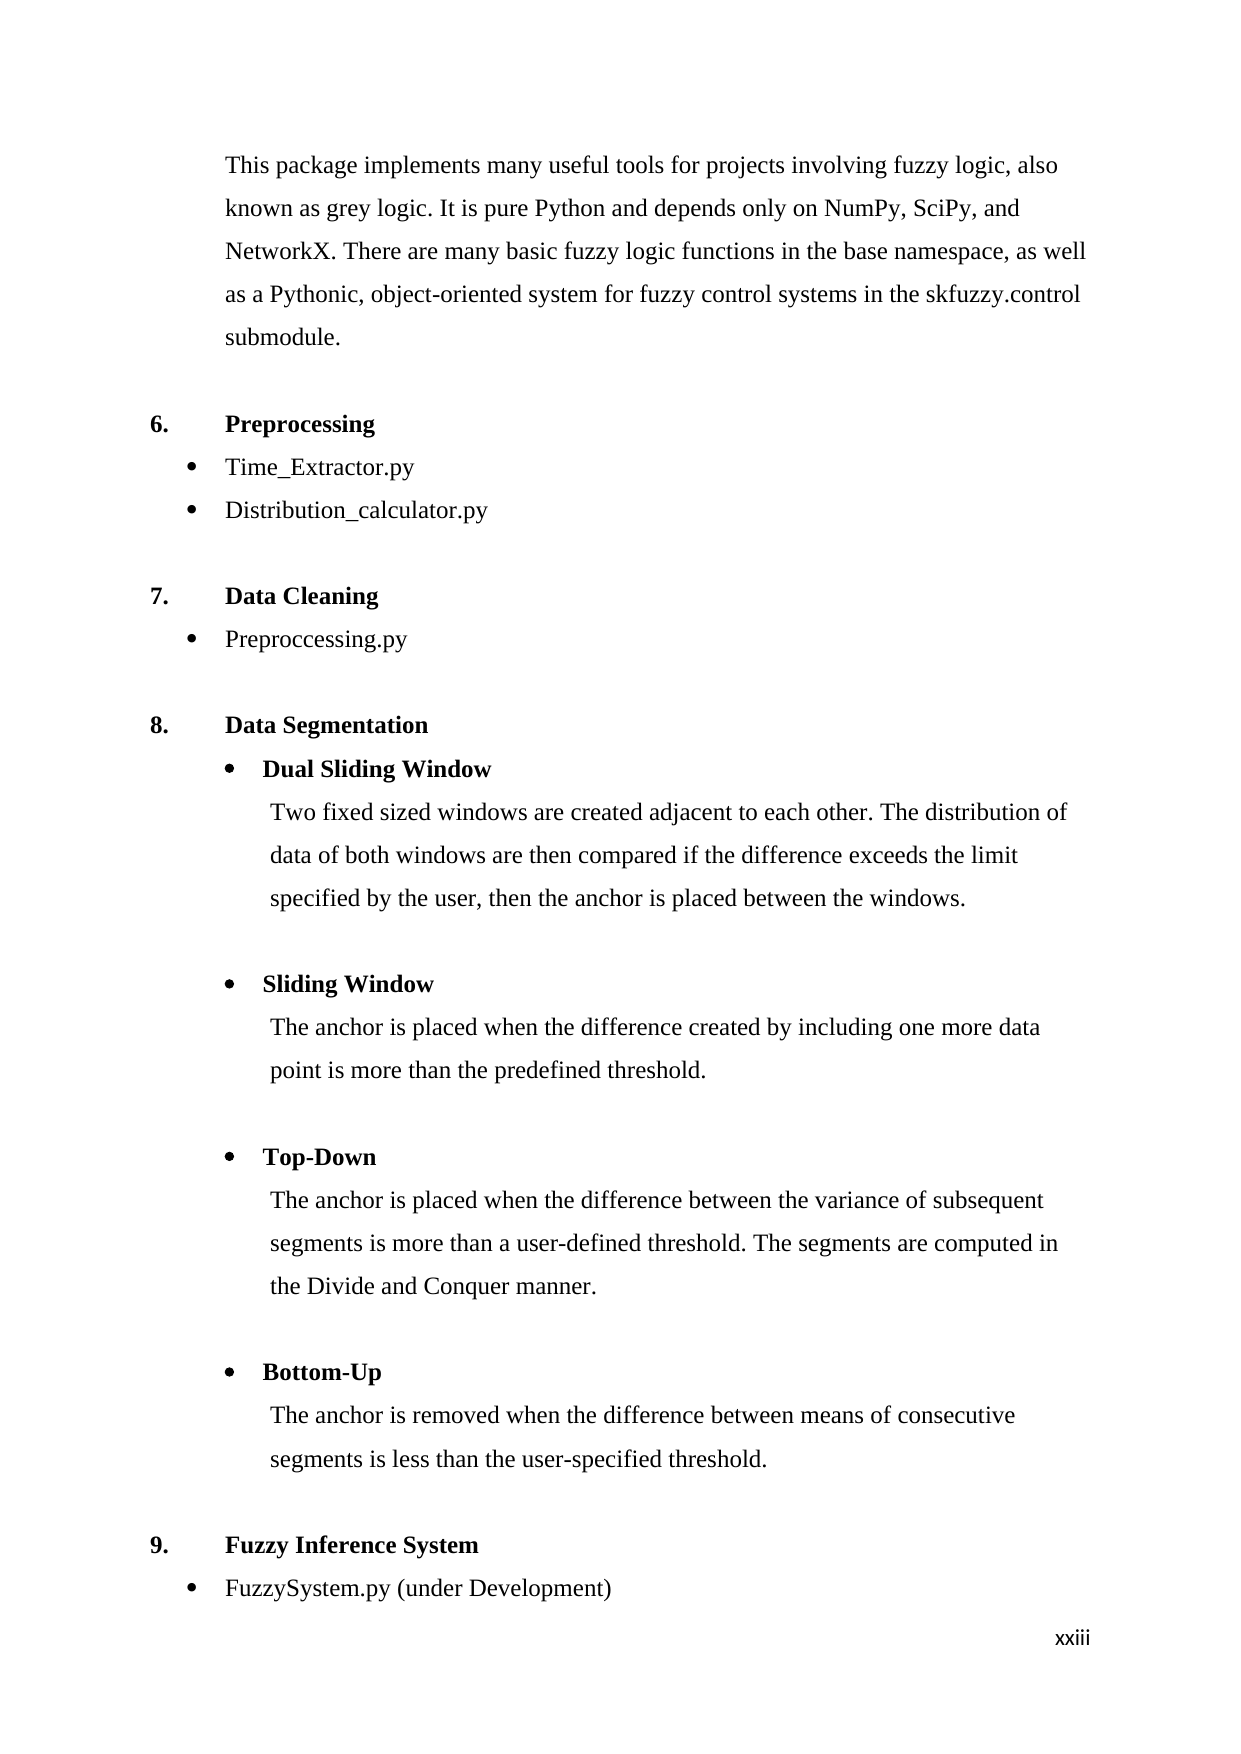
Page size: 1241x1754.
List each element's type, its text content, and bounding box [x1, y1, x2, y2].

list Top-Down [225, 1142, 1090, 1171]
list Dual Sliding Window [225, 754, 1090, 782]
list This package implements many useful tools for projects involving fuzzy logic, also known as grey logic. It is pure Python and depends only on NumPy, SciPy, and NetworkX. There are many basic fuzzy logic functions in the base namespace, as well as a Pythonic, object-oriented system for fuzzy control systems in the skfuzzy.control submodule. [225, 150, 1090, 351]
list The anchor is removed when the difference between means of consecutive segments is less than the user-specified threshold. [270, 1401, 1090, 1472]
list FuzzySystem.py (under Development) [187, 1573, 1090, 1602]
list Two fixed sized windows are created adjacent to each other. The distribution of data of both windows are then compared if the difference exceeds the limit specified by the user, then the anchor is placed between the windows. [270, 797, 1090, 912]
list The anchor is placed when the difference between the variance of subsequent segments is more than a user-defined threshold. The segments are computed in the Divide and Conquer manner. [270, 1185, 1090, 1300]
list Data Cleaning [150, 581, 1090, 610]
list Distribution_calculator.py [187, 495, 1090, 524]
list Preproccessing.py [187, 624, 1090, 653]
list The anchor is placed when the difference created by including one more data point is more than the predefined threshold. [270, 1012, 1090, 1084]
list Sliding Window [225, 969, 1090, 998]
list Fuzzy Inference System [150, 1530, 1090, 1559]
list Preprocessing [150, 409, 1090, 437]
list Bottom-Up [225, 1357, 1090, 1386]
list Time_Extractor.py [187, 452, 1090, 481]
list Data Segmentation [150, 711, 1090, 739]
